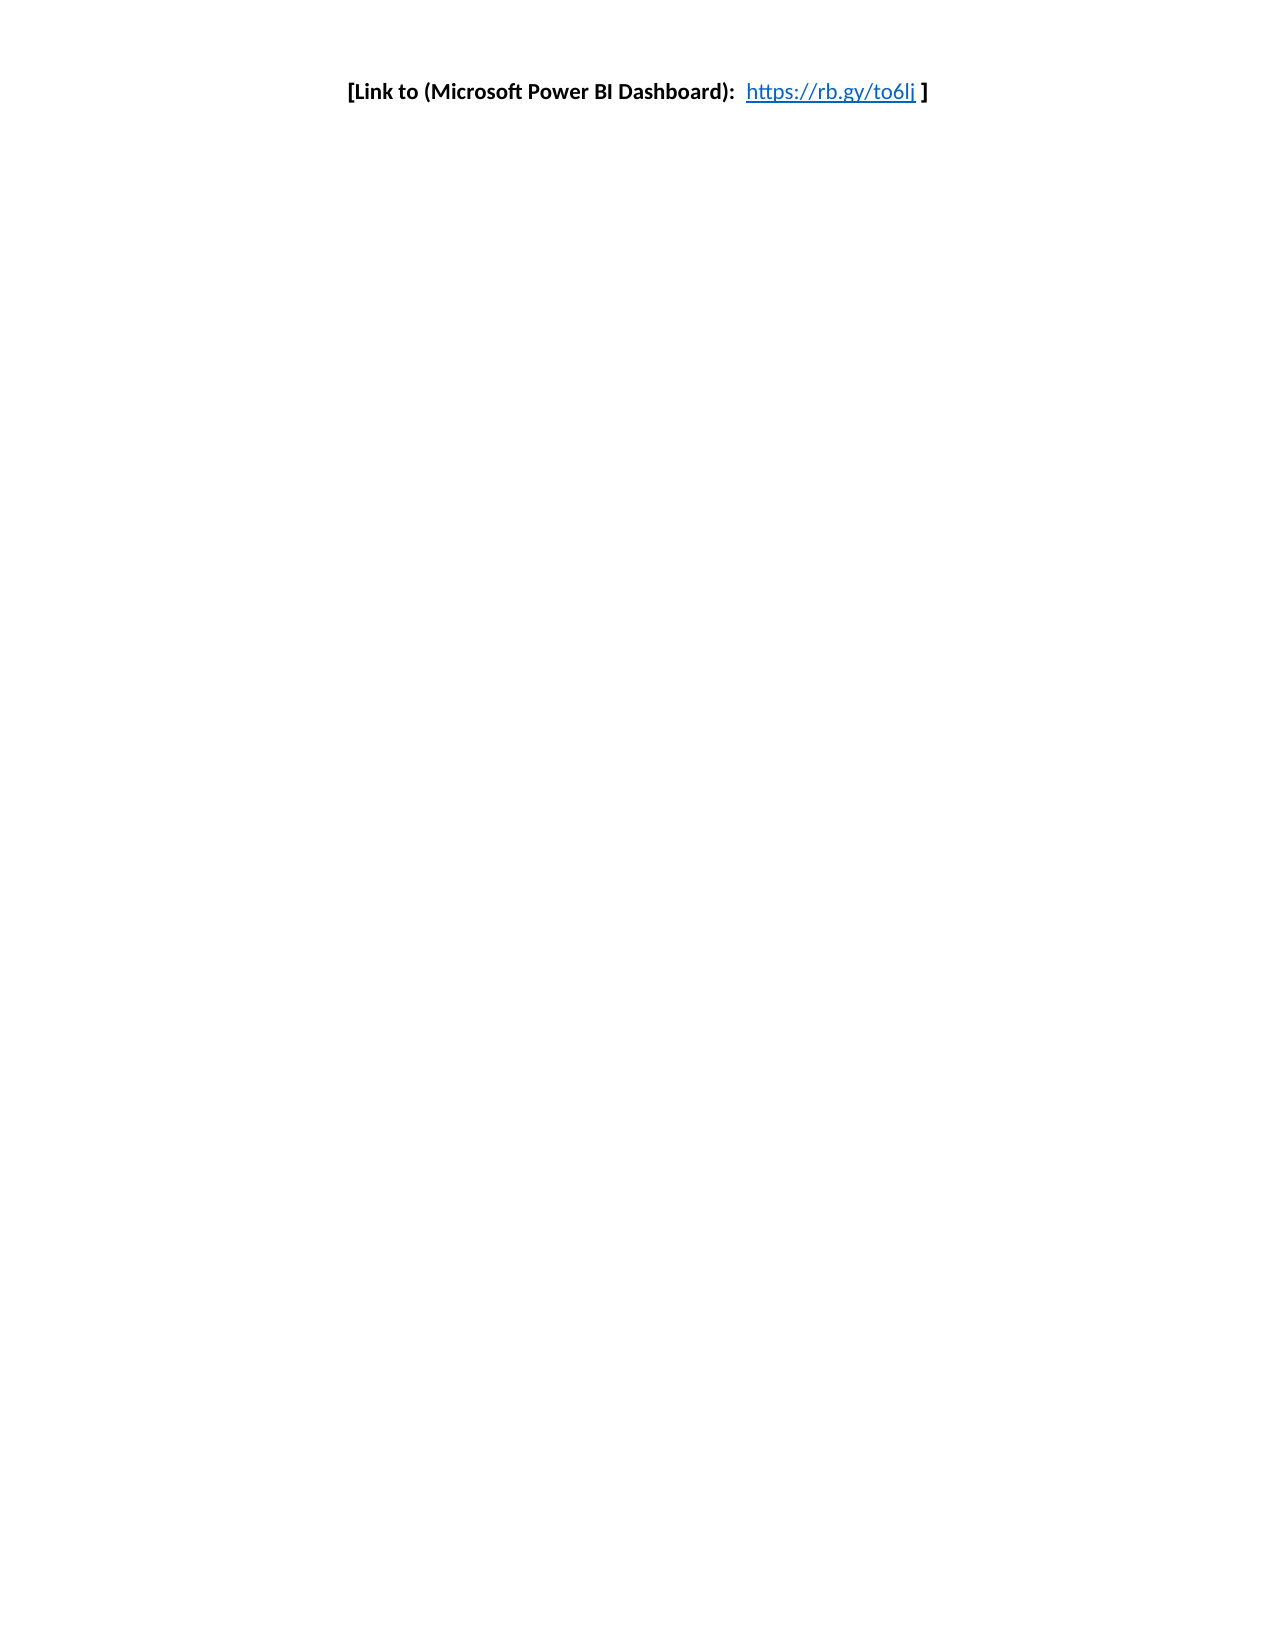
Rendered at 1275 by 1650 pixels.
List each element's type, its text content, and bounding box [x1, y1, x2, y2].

text [Link to (Microsoft Power BI Dashboard): https://rb.gy/to6lj ] [75, 75, 1200, 106]
